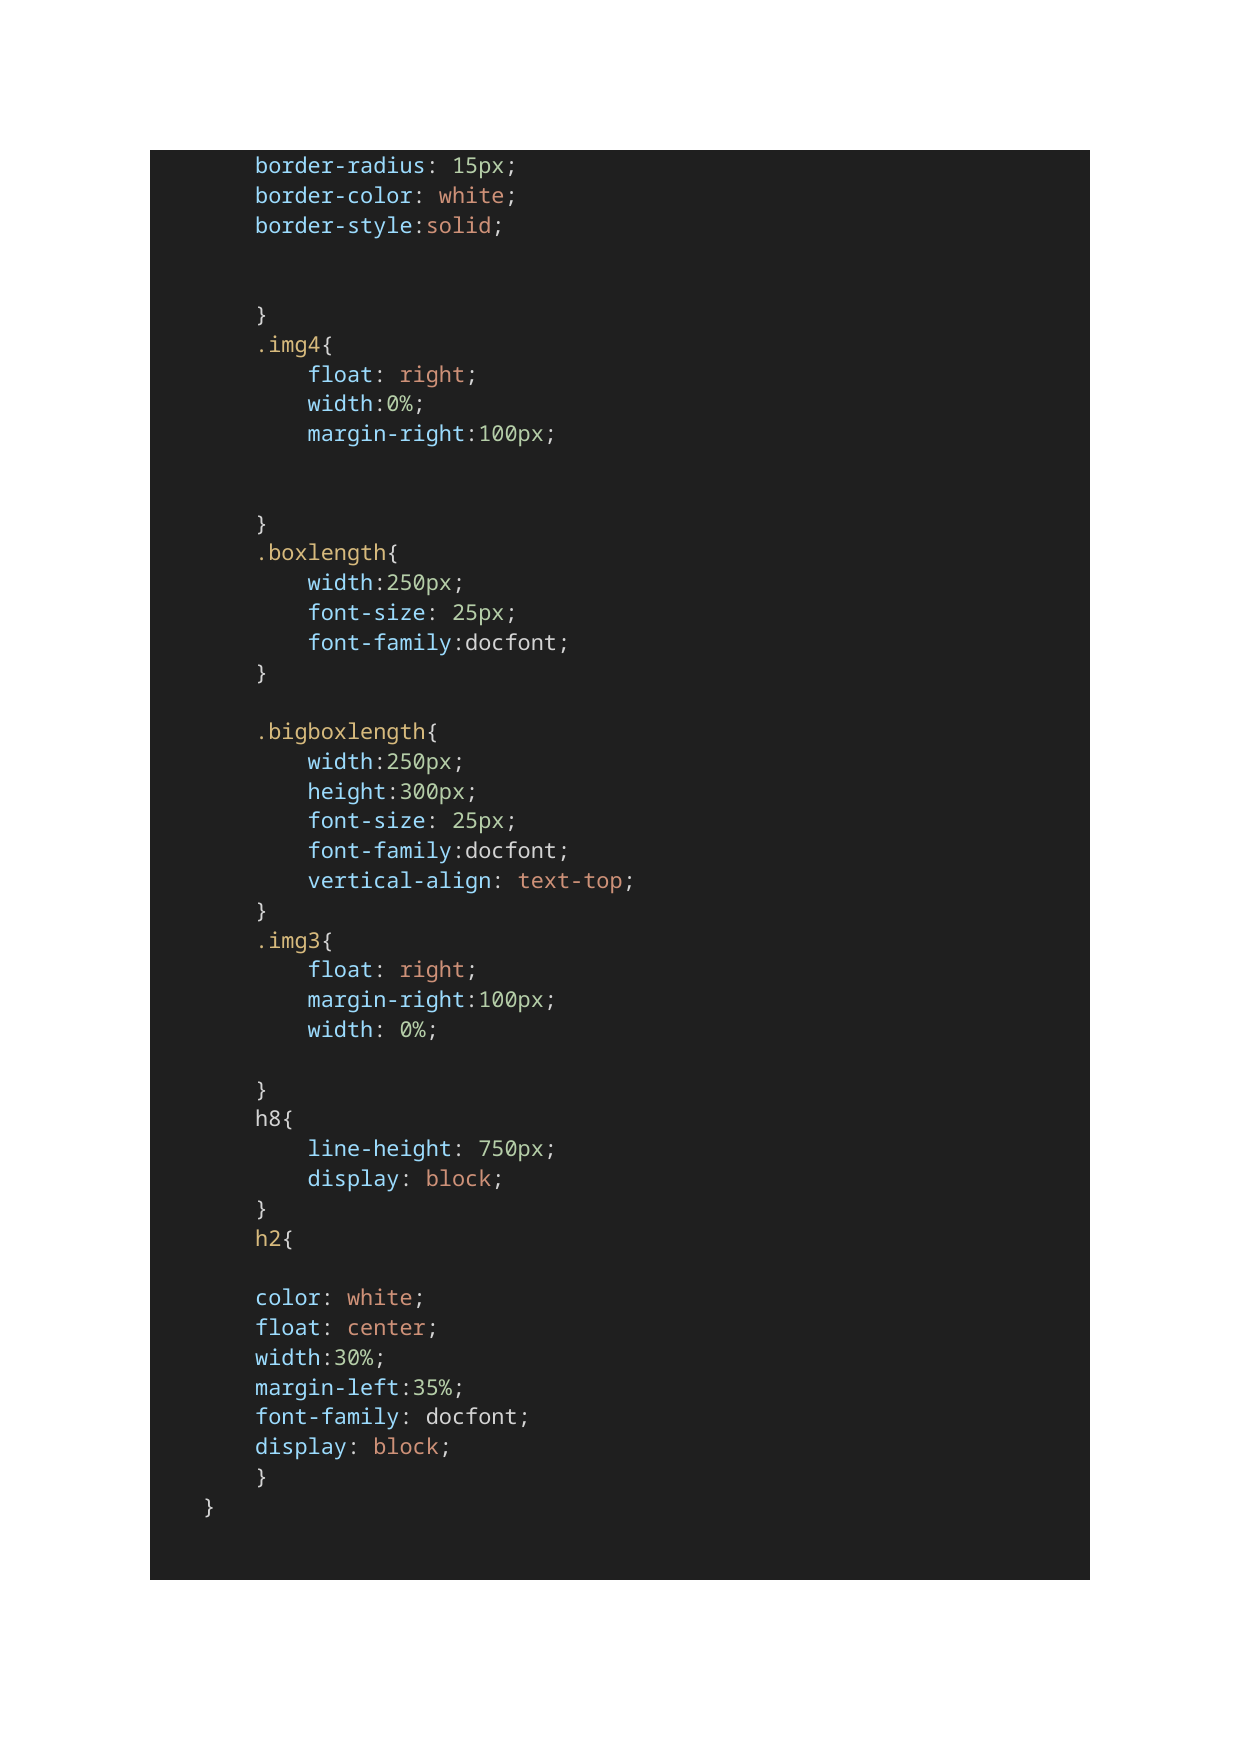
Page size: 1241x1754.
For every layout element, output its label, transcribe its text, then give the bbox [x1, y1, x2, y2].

text font-size: 25px; [150, 597, 1090, 627]
text font-size: 25px; [150, 805, 1090, 835]
text width:30%; [150, 1342, 1090, 1371]
text border-style:solid; [150, 209, 1090, 239]
text display: block; [150, 1431, 1090, 1461]
text margin-right:100px; [150, 418, 1090, 448]
text margin-left:35%; [150, 1371, 1090, 1401]
text float: center; [150, 1312, 1090, 1342]
text } [150, 1073, 1090, 1103]
text .boxlength{ [150, 537, 1090, 567]
text width:250px; [150, 746, 1090, 776]
text } [150, 656, 1090, 686]
text float: right; [150, 358, 1090, 388]
text .img4{ [150, 329, 1090, 358]
text height:300px; [150, 776, 1090, 805]
text font-family:docfont; [150, 627, 1090, 656]
text .img3{ [150, 924, 1090, 954]
text font-family:docfont; [150, 835, 1090, 865]
text line-height: 750px; [150, 1133, 1090, 1163]
text width:0%; [150, 388, 1090, 418]
text } [150, 507, 1090, 537]
text float: right; [150, 954, 1090, 984]
text } [150, 1461, 1090, 1491]
text } [150, 1193, 1090, 1222]
text border-radius: 15px; [150, 150, 1090, 180]
text border-color: white; [150, 180, 1090, 209]
text .bigboxlength{ [150, 716, 1090, 746]
text h8{ [150, 1103, 1090, 1133]
text } [150, 895, 1090, 924]
text margin-right:100px; [150, 984, 1090, 1014]
text width: 0%; [150, 1014, 1090, 1044]
text font-family: docfont; [150, 1401, 1090, 1431]
text } [150, 299, 1090, 329]
text vertical-align: text-top; [150, 865, 1090, 895]
text } [150, 1491, 1090, 1520]
text width:250px; [150, 567, 1090, 597]
text display: block; [150, 1163, 1090, 1193]
text h2{ [150, 1222, 1090, 1252]
text color: white; [150, 1282, 1090, 1312]
